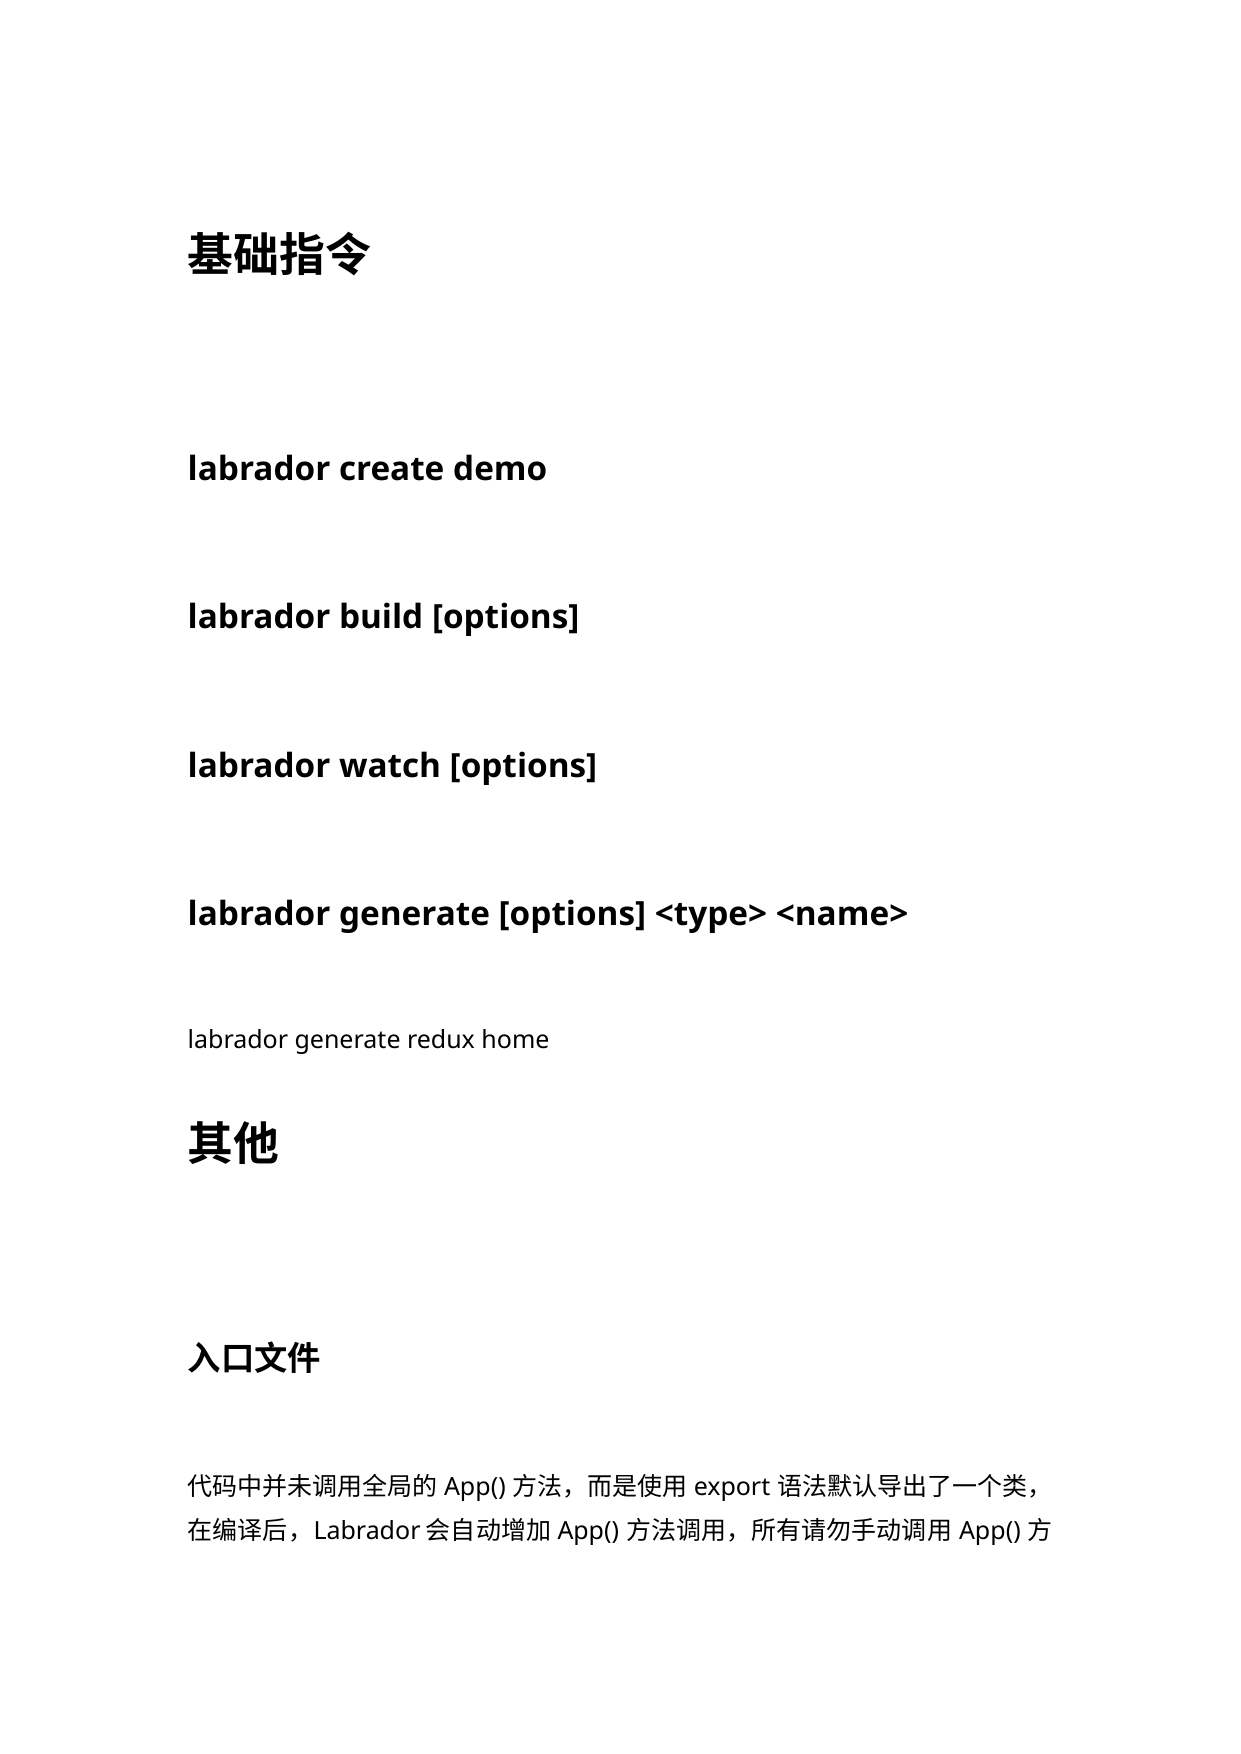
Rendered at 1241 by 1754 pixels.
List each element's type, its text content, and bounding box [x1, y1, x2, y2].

subtitle labrador create demo [187, 423, 1053, 512]
subtitle labrador generate [options] <type> <name> [187, 868, 1053, 957]
text labrador generate redux home [187, 1017, 1053, 1061]
subtitle labrador build [options] [187, 572, 1053, 660]
subtitle labrador watch [options] [187, 720, 1053, 808]
subtitle 其他 [187, 1096, 1053, 1184]
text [187, 1463, 1053, 1551]
subtitle 入口文件 [187, 1312, 1053, 1400]
subtitle 基础指令 [187, 207, 1053, 296]
